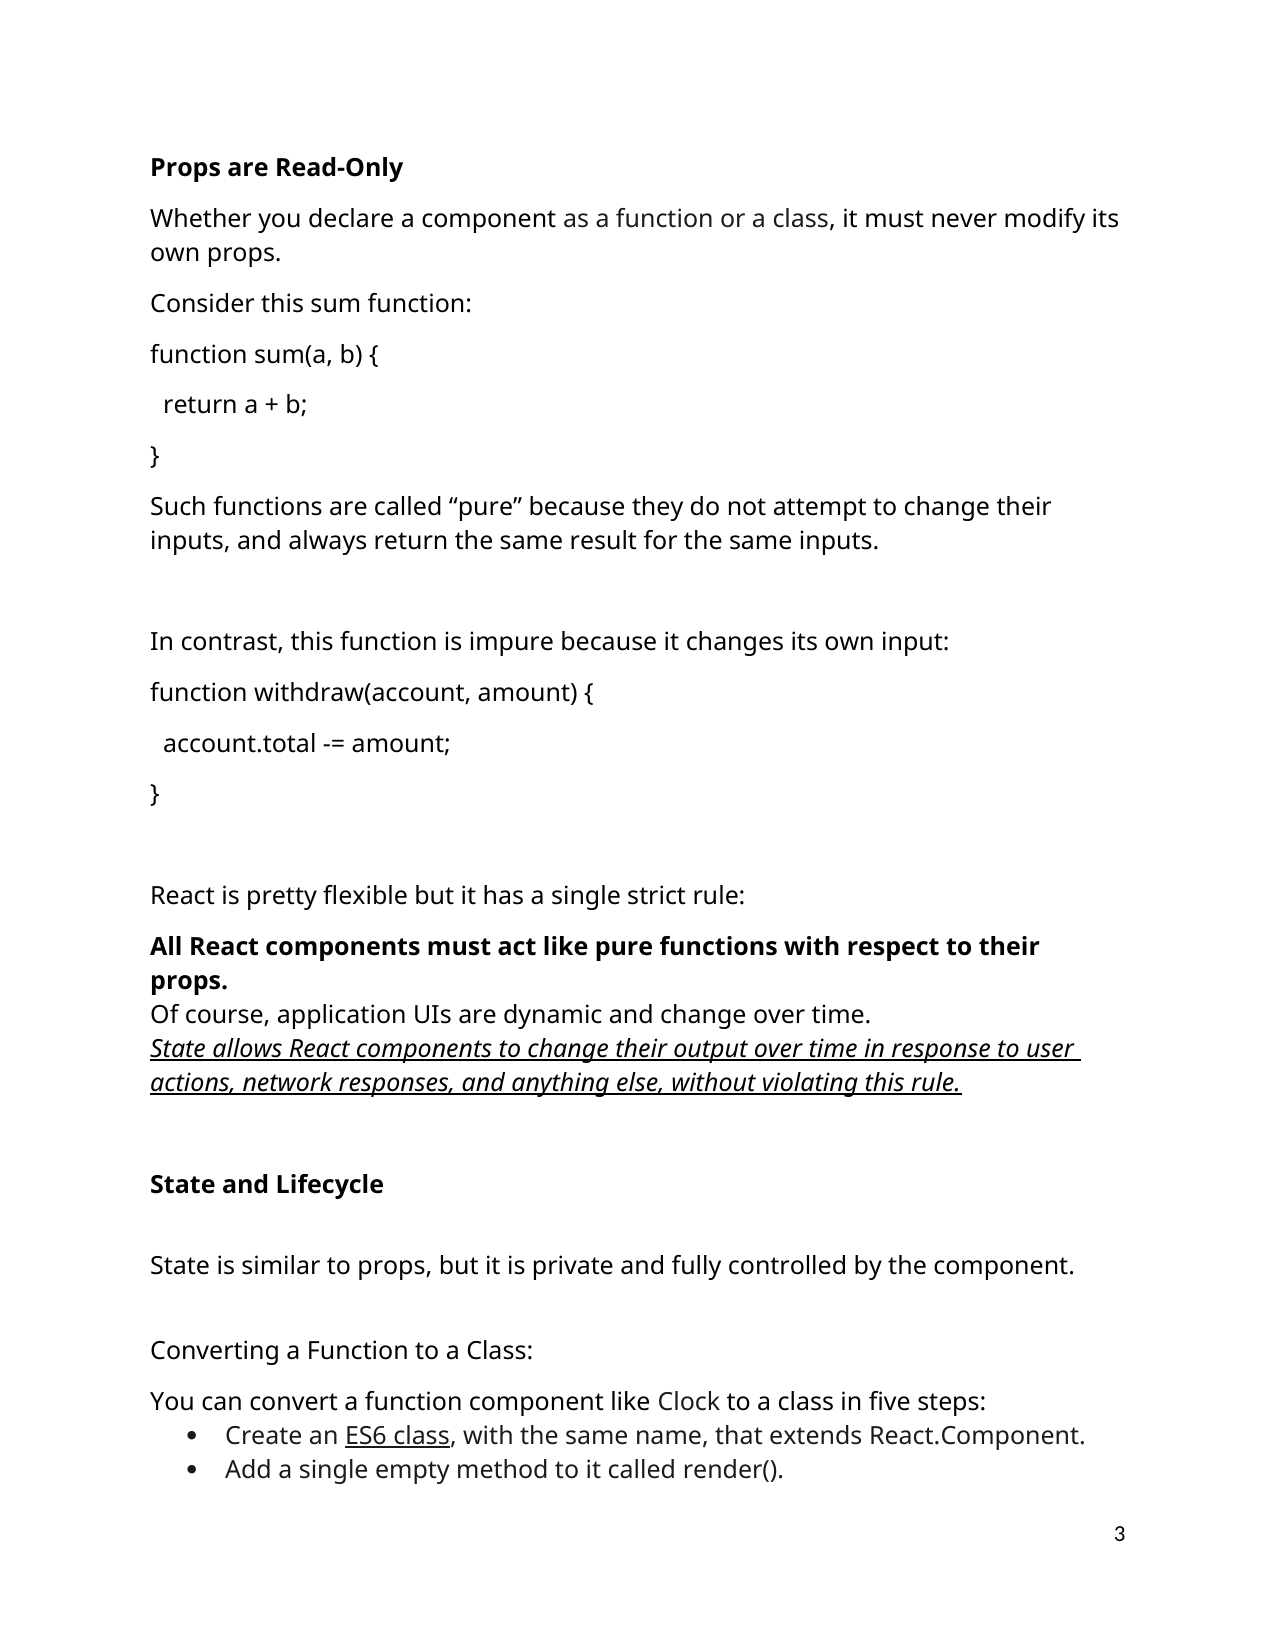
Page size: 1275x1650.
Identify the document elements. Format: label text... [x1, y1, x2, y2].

text Converting a Function to a Class: [150, 1332, 1125, 1367]
text State and Lifecycle [150, 1167, 1125, 1201]
text In contrast, this function is impure because it changes its own input: [150, 624, 1125, 658]
text Such functions are called “pure” because they do not attempt to change their inputs, and always return the same result for the same inputs. [150, 488, 1125, 557]
text Consider this sum function: [150, 286, 1125, 319]
text Whether you declare a component as a function or a class, it must never modify its own props. [150, 201, 1125, 269]
text function sum(a, b) { [150, 336, 1125, 370]
text React is pretty flexible but it has a single strict rule: [150, 878, 1125, 912]
text State allows React components to change their output over time in response to user actions, network responses, and anything else, without violating this rule. [150, 1031, 1125, 1099]
text You can convert a function component like Clock to a class in five steps: [150, 1383, 1125, 1417]
text account.total -= amount; [150, 725, 1125, 759]
text return a + b; [150, 387, 1125, 421]
text State is similar to props, but it is private and fully controlled by the component. [150, 1248, 1125, 1282]
list Add a single empty method to it called render(). [187, 1451, 1125, 1485]
text Props are Read-Only [150, 150, 1125, 184]
text function withdraw(account, amount) { [150, 675, 1125, 709]
text } [150, 776, 1125, 810]
text } [150, 438, 1125, 472]
list Create an ES6 class, with the same name, that extends React.Component. [187, 1417, 1125, 1451]
text All React components must act like pure functions with respect to their props. [150, 928, 1125, 996]
text Of course, application UIs are dynamic and change over time. [150, 996, 1125, 1031]
